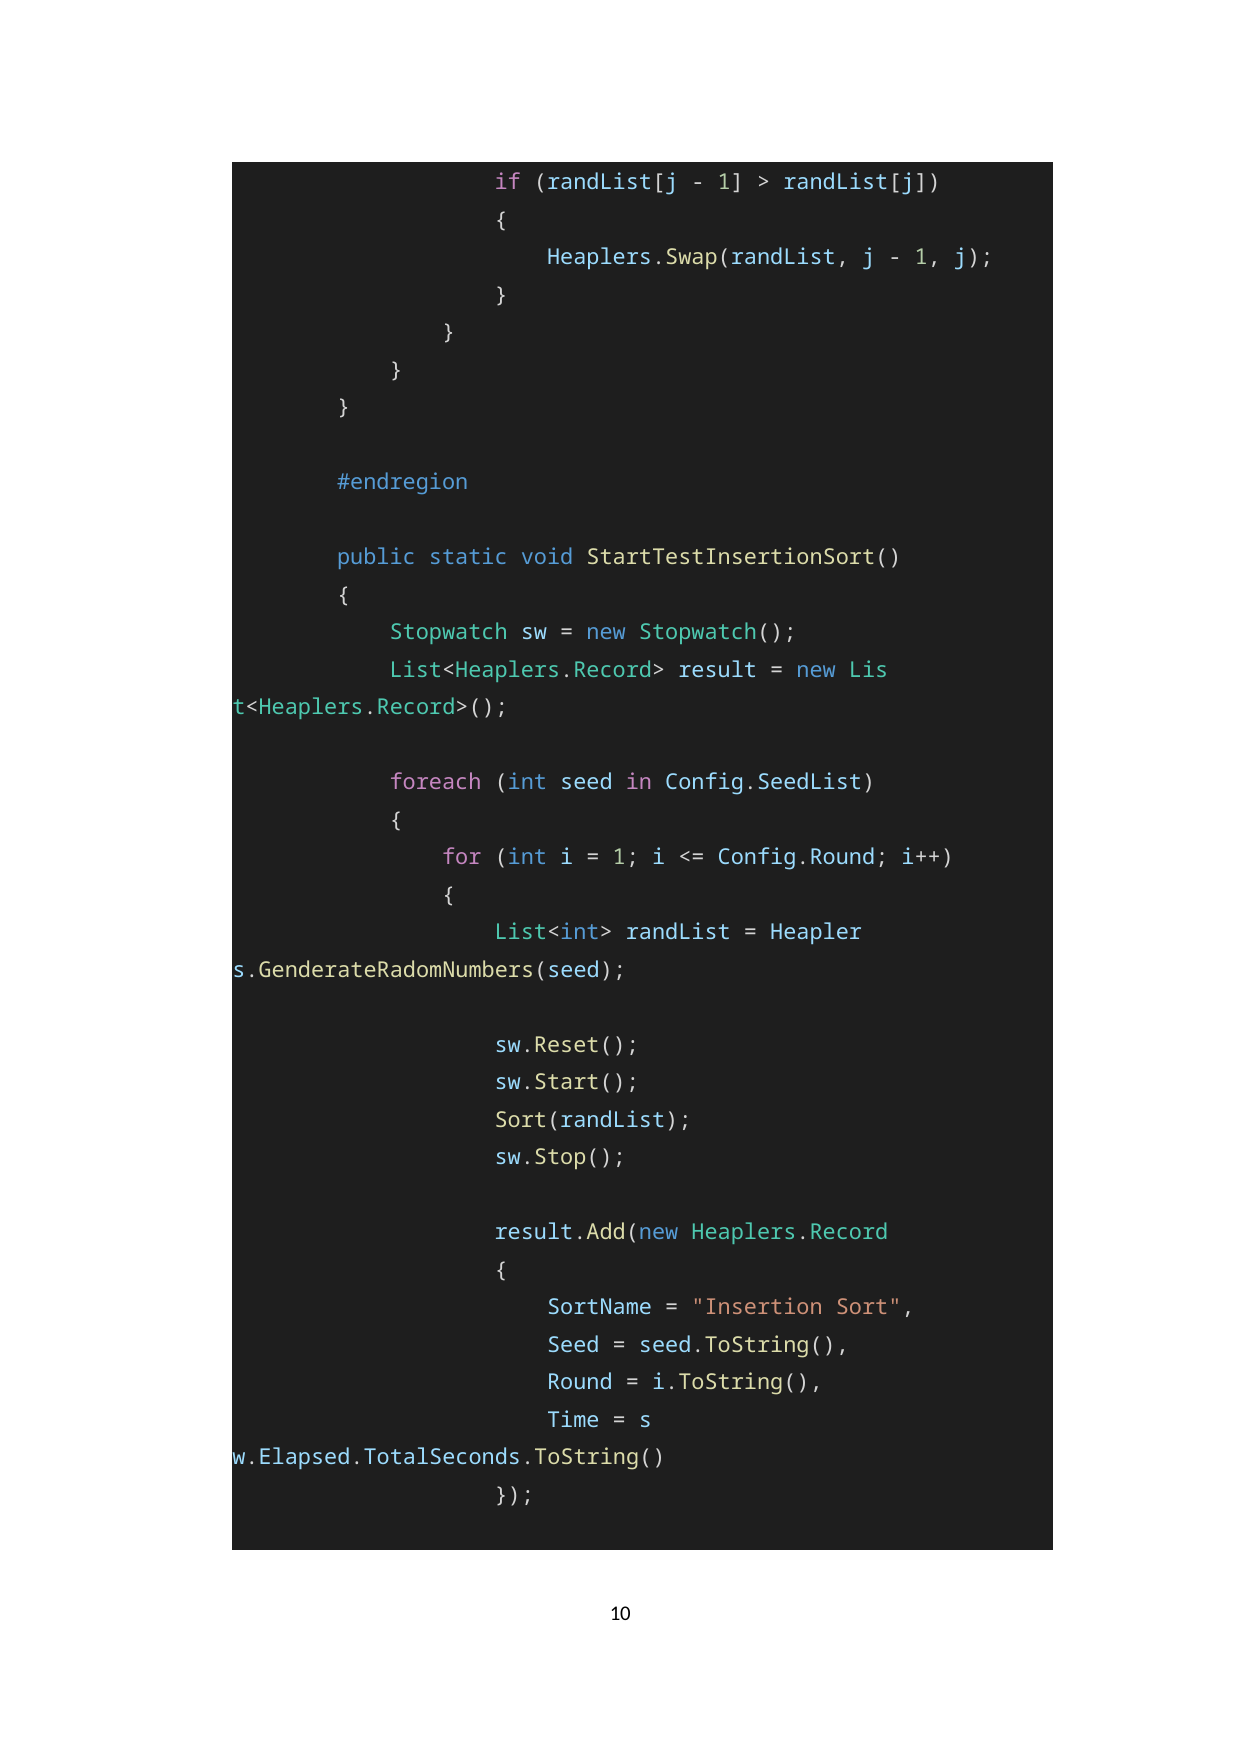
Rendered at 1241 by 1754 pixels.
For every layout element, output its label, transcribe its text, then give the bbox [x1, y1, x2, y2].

text for (int i = 1; i <= Config.Round; i++) [232, 837, 1053, 875]
text result.Add(new Heaplers.Record [232, 1212, 1053, 1250]
text sw.Start(); [232, 1062, 1053, 1100]
text List<Heaplers.Record> result = new List<Heaplers.Record>(); [232, 650, 1053, 725]
text { [232, 575, 1053, 612]
text } [232, 275, 1053, 312]
text }); [232, 1475, 1053, 1512]
text { [232, 1250, 1053, 1287]
text sw.Stop(); [232, 1137, 1053, 1175]
text foreach (int seed in Config.SeedList) [232, 762, 1053, 800]
text } [232, 312, 1053, 350]
text public static void StartTestInsertionSort() [232, 537, 1053, 575]
text } [232, 350, 1053, 387]
text SortName = "Insertion Sort", [232, 1287, 1053, 1325]
text { [232, 875, 1053, 912]
text if (randList[j - 1] > randList[j]) [232, 162, 1053, 200]
text Round = i.ToString(), [232, 1362, 1053, 1400]
text sw.Reset(); [232, 1025, 1053, 1062]
text Seed = seed.ToString(), [232, 1325, 1053, 1362]
text Time = sw.Elapsed.TotalSeconds.ToString() [232, 1400, 1053, 1475]
text Stopwatch sw = new Stopwatch(); [232, 612, 1053, 650]
text List<int> randList = Heaplers.GenderateRadomNumbers(seed); [232, 912, 1053, 987]
text Heaplers.Swap(randList, j - 1, j); [232, 237, 1053, 275]
text { [232, 800, 1053, 837]
text #endregion [232, 462, 1053, 500]
text } [232, 387, 1053, 425]
text { [232, 200, 1053, 237]
text Sort(randList); [232, 1100, 1053, 1137]
